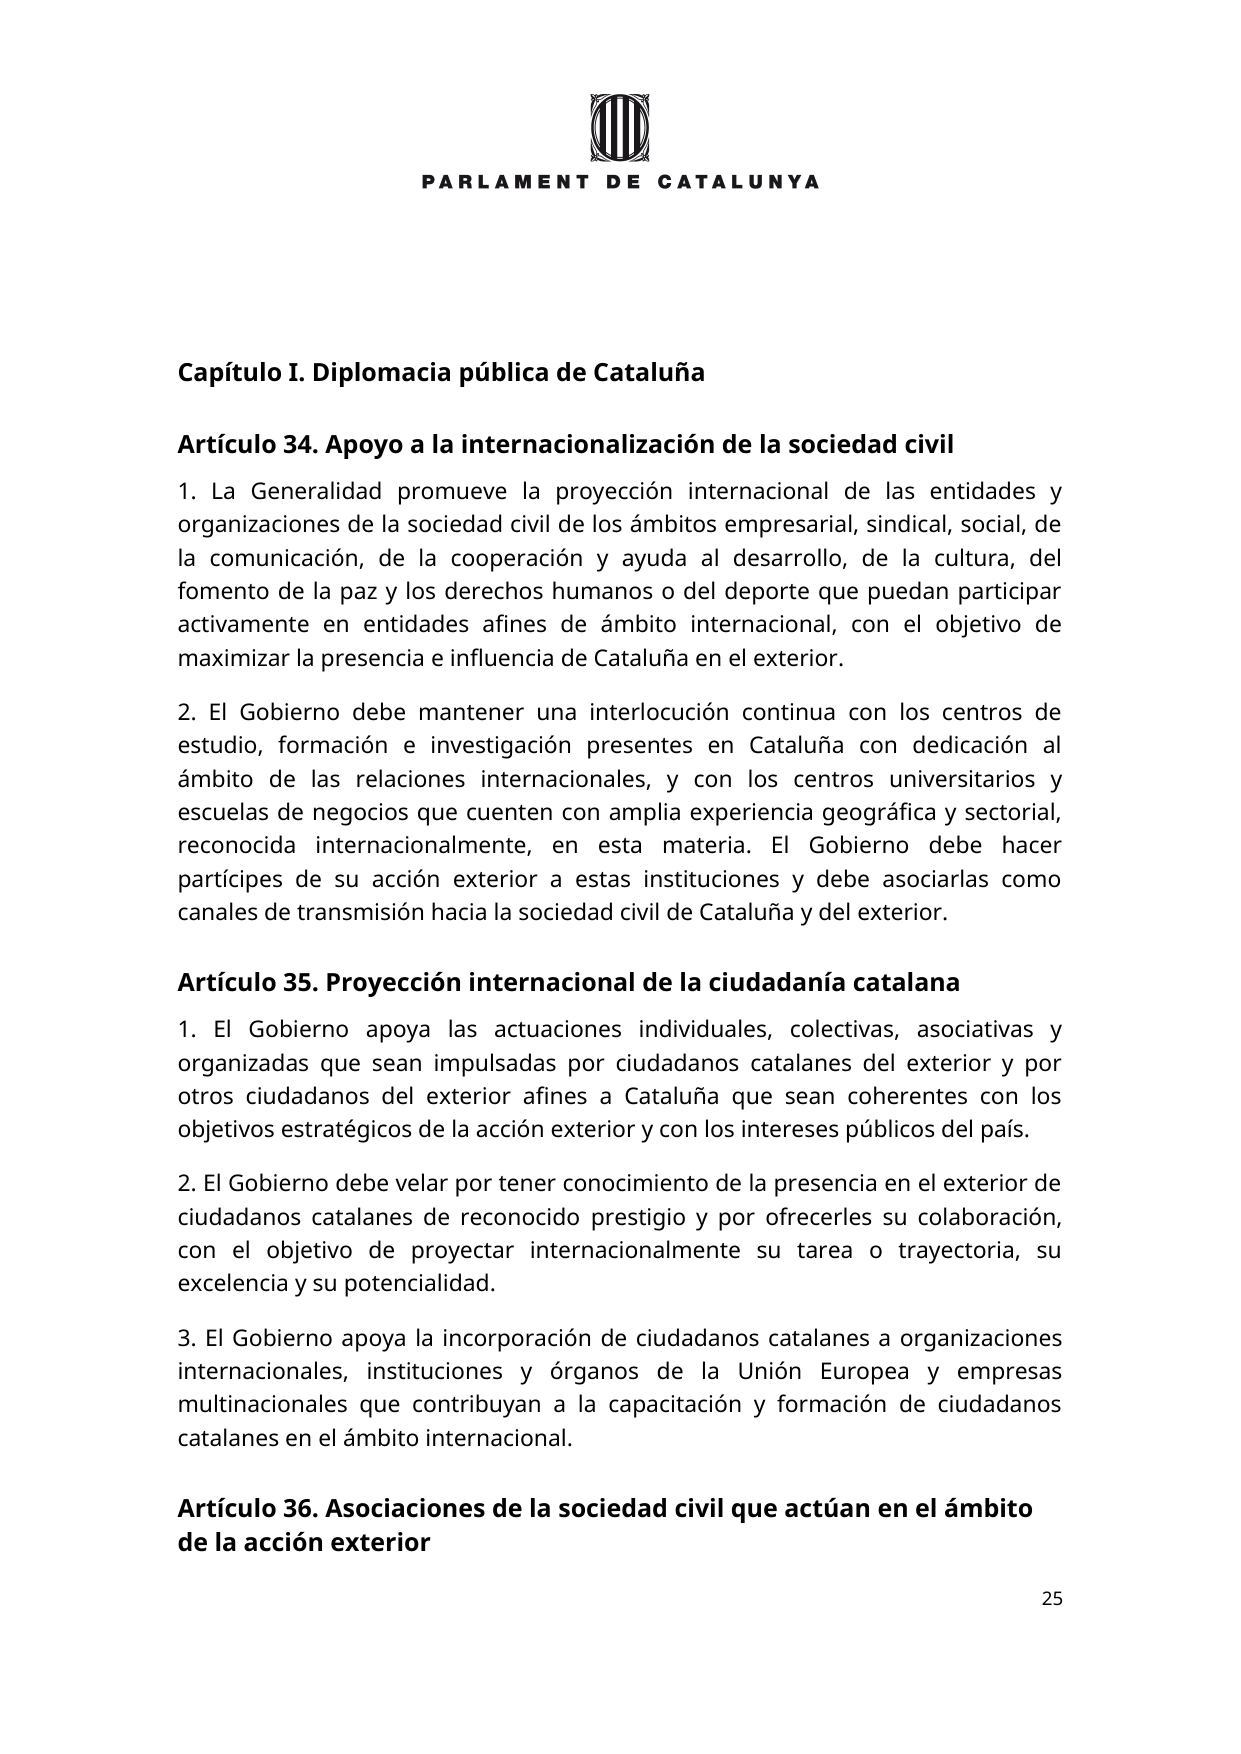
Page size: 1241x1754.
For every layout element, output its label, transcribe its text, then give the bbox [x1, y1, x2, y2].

text Artículo 34. Apoyo a la internacionalización de la sociedad civil [177, 426, 1063, 460]
text 2. El Gobierno debe velar por tener conocimiento de la presencia en el exterior de ciudadanos catalanes de reconocido prestigio y por ofrecerles su colaboración, con el objetivo de proyectar internacionalmente su tarea o trayectoria, su excelencia y su potencialidad. [177, 1165, 1063, 1299]
text 1. La Generalidad promueve la proyección internacional de las entidades y organizaciones de la sociedad civil de los ámbitos empresarial, sindical, social, de la comunicación, de la cooperación y ayuda al desarrollo, de la cultura, del fomento de la paz y los derechos humanos o del deporte que puedan participar activamente en entidades afines de ámbito internacional, con el objetivo de maximizar la presencia e influencia de Cataluña en el exterior. [177, 473, 1063, 673]
picture [420, 92, 820, 190]
text 1. El Gobierno apoya las actuaciones individuales, colectivas, asociativas y organizadas que sean impulsadas por ciudadanos catalanes del exterior y por otros ciudadanos del exterior afines a Cataluña que sean coherentes con los objetivos estratégicos de la acción exterior y con los intereses públicos del país. [177, 1011, 1063, 1144]
text 3. El Gobierno apoya la incorporación de ciudadanos catalanes a organizaciones internacionales, instituciones y órganos de la Unión Europea y empresas multinacionales que contribuyan a la capacitación y formación de ciudadanos catalanes en el ámbito internacional. [177, 1319, 1063, 1453]
text Artículo 35. Proyección internacional de la ciudadanía catalana [177, 964, 1063, 999]
text Artículo 36. Asociaciones de la sociedad civil que actúan en el ámbito de la acción exterior [177, 1490, 1063, 1558]
text 2. El Gobierno debe mantener una interlocución continua con los centros de estudio, formación e investigación presentes en Cataluña con dedicación al ámbito de las relaciones internacionales, y con los centros universitarios y escuelas de negocios que cuenten con amplia experiencia geográfica y sectorial, reconocida internacionalmente, en esta materia. El Gobierno debe hacer partícipes de su acción exterior a estas instituciones y debe asociarlas como canales de transmisión hacia la sociedad civil de Cataluña y del exterior. [177, 694, 1063, 927]
text Capítulo I. Diplomacia pública de Cataluña [177, 355, 1063, 389]
